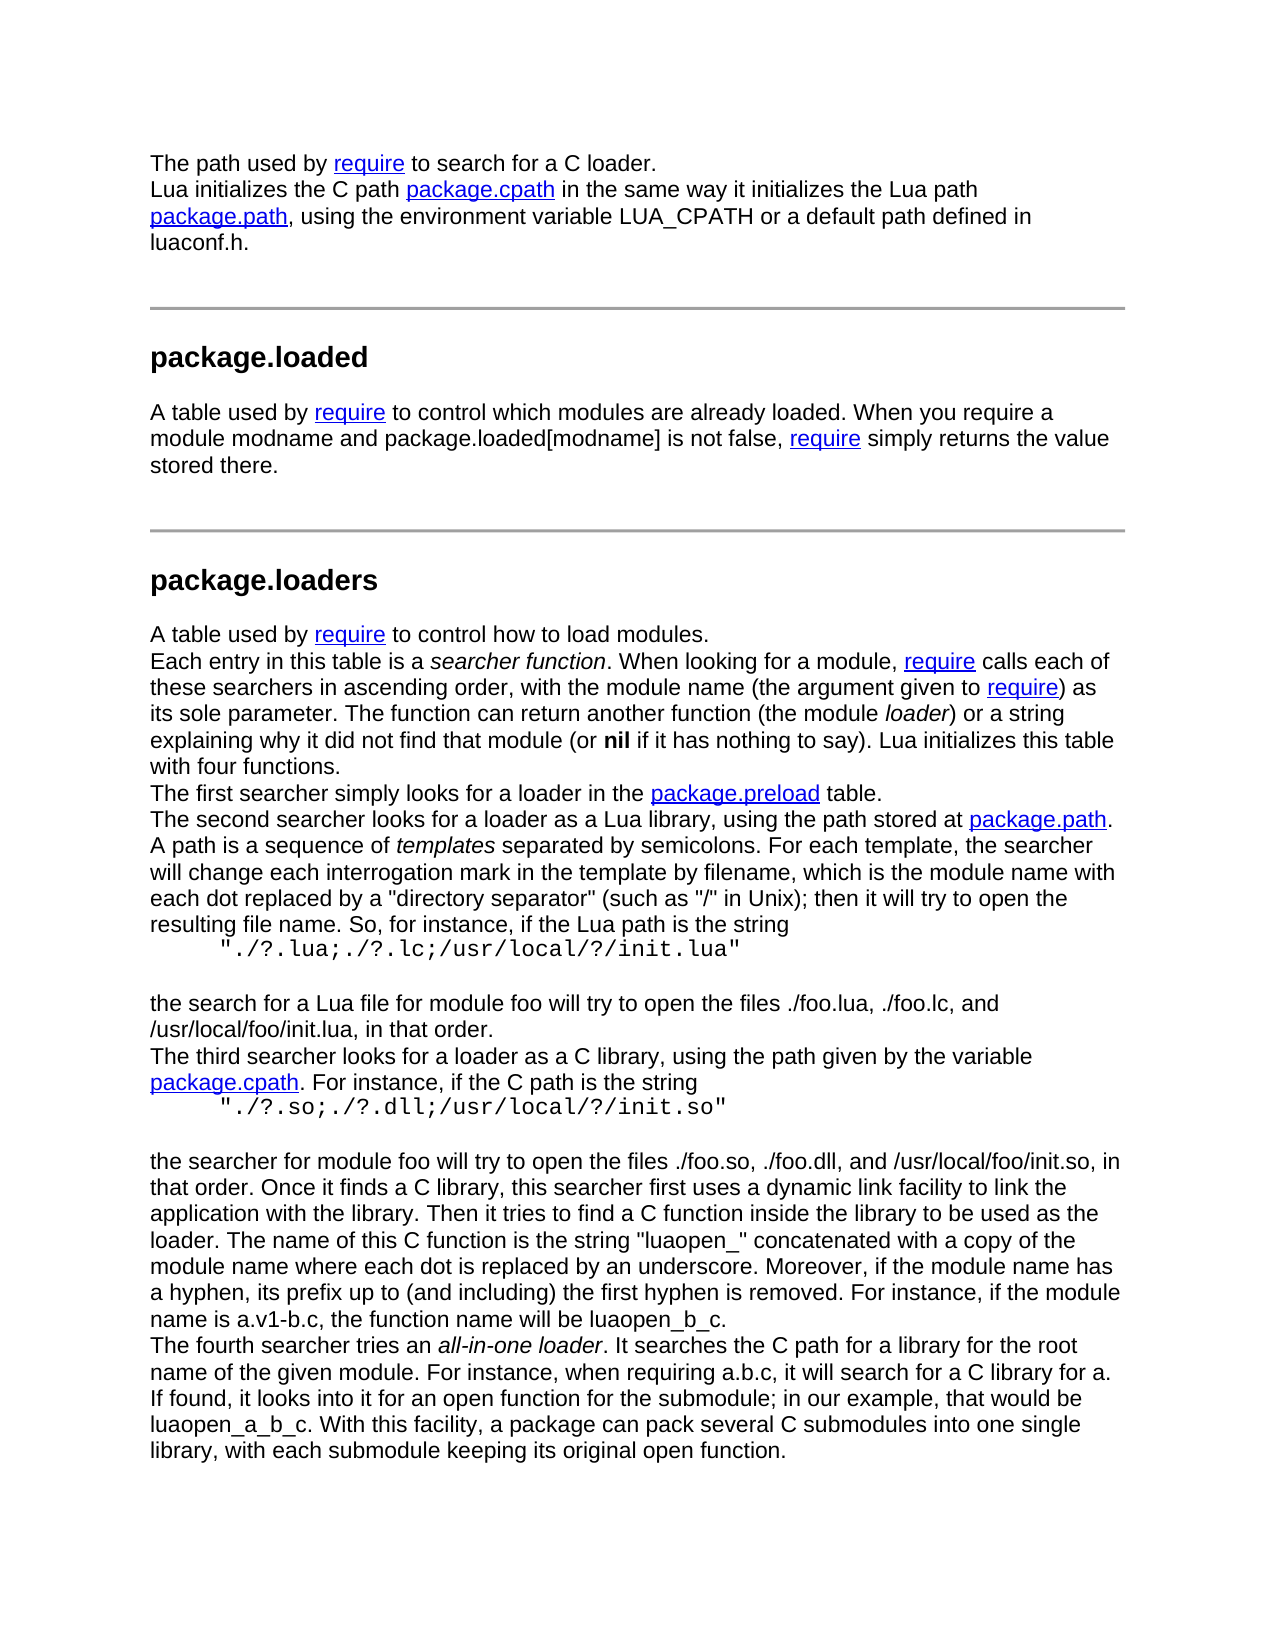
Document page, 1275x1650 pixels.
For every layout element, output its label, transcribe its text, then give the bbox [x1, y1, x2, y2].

text The second searcher looks for a loader as a Lua library, using the path stored at package.path. A path is a sequence of templates separated by semicolons. For each template, the searcher will change each interrogation mark in the template by filename, which is the module name with each dot replaced by a "directory separator" (such as "/" in Unix); then it will try to open the resulting file name. So, for instance, if the Lua path is the string [150, 806, 1125, 938]
subtitle package.loaders [150, 533, 1125, 596]
text Lua initializes the C path package.cpath in the same way it initializes the Lua path package.path, using the environment variable LUA_CPATH or a default path defined in luaconf.h. [150, 176, 1125, 255]
text The first searcher simply looks for a loader in the package.preload table. [150, 779, 1125, 806]
subtitle package.loaded [150, 310, 1125, 374]
text A table used by require to control how to load modules. [150, 621, 1125, 648]
text Each entry in this table is a searcher function. When looking for a module, require calls each of these searchers in ascending order, with the module name (the argument given to require) as its sole parameter. The function can return another function (the module loader) or a string explaining why it did not find that module (or nil if it has nothing to say). Lua initializes this table with four functions. [150, 648, 1125, 779]
text "./?.so;./?.dll;/usr/local/?/init.so" [150, 1095, 1125, 1148]
text A table used by require to control which modules are already loaded. When you require a module modname and package.loaded[modname] is not false, require simply returns the value stored there. [150, 399, 1125, 478]
text The path used by require to search for a C loader. [150, 150, 1125, 176]
text the searcher for module foo will try to open the files ./foo.so, ./foo.dll, and /usr/local/foo/init.so, in that order. Once it finds a C library, this searcher first uses a dynamic link facility to link the application with the library. Then it tries to find a C function inside the library to be used as the loader. The name of this C function is the string "luaopen_" concatenated with a copy of the module name where each dot is replaced by an underscore. Moreover, if the module name has a hyphen, its prefix up to (and including) the first hyphen is removed. For instance, if the module name is a.v1-b.c, the function name will be luaopen_b_c. [150, 1148, 1125, 1332]
text the search for a Lua file for module foo will try to open the files ./foo.lua, ./foo.lc, and /usr/local/foo/init.lua, in that order. [150, 990, 1125, 1043]
text The fourth searcher tries an all-in-one loader. It searches the C path for a library for the root name of the given module. For instance, when requiring a.b.c, it will search for a C library for a. If found, it looks into it for an open function for the submodule; in our example, that would be luaopen_a_b_c. With this facility, a package can pack several C submodules into one single library, with each submodule keeping its original open function. [150, 1332, 1125, 1464]
text The third searcher looks for a loader as a C library, using the path given by the variable package.cpath. For instance, if the C path is the string [150, 1043, 1125, 1095]
text "./?.lua;./?.lc;/usr/local/?/init.lua" [150, 938, 1125, 990]
